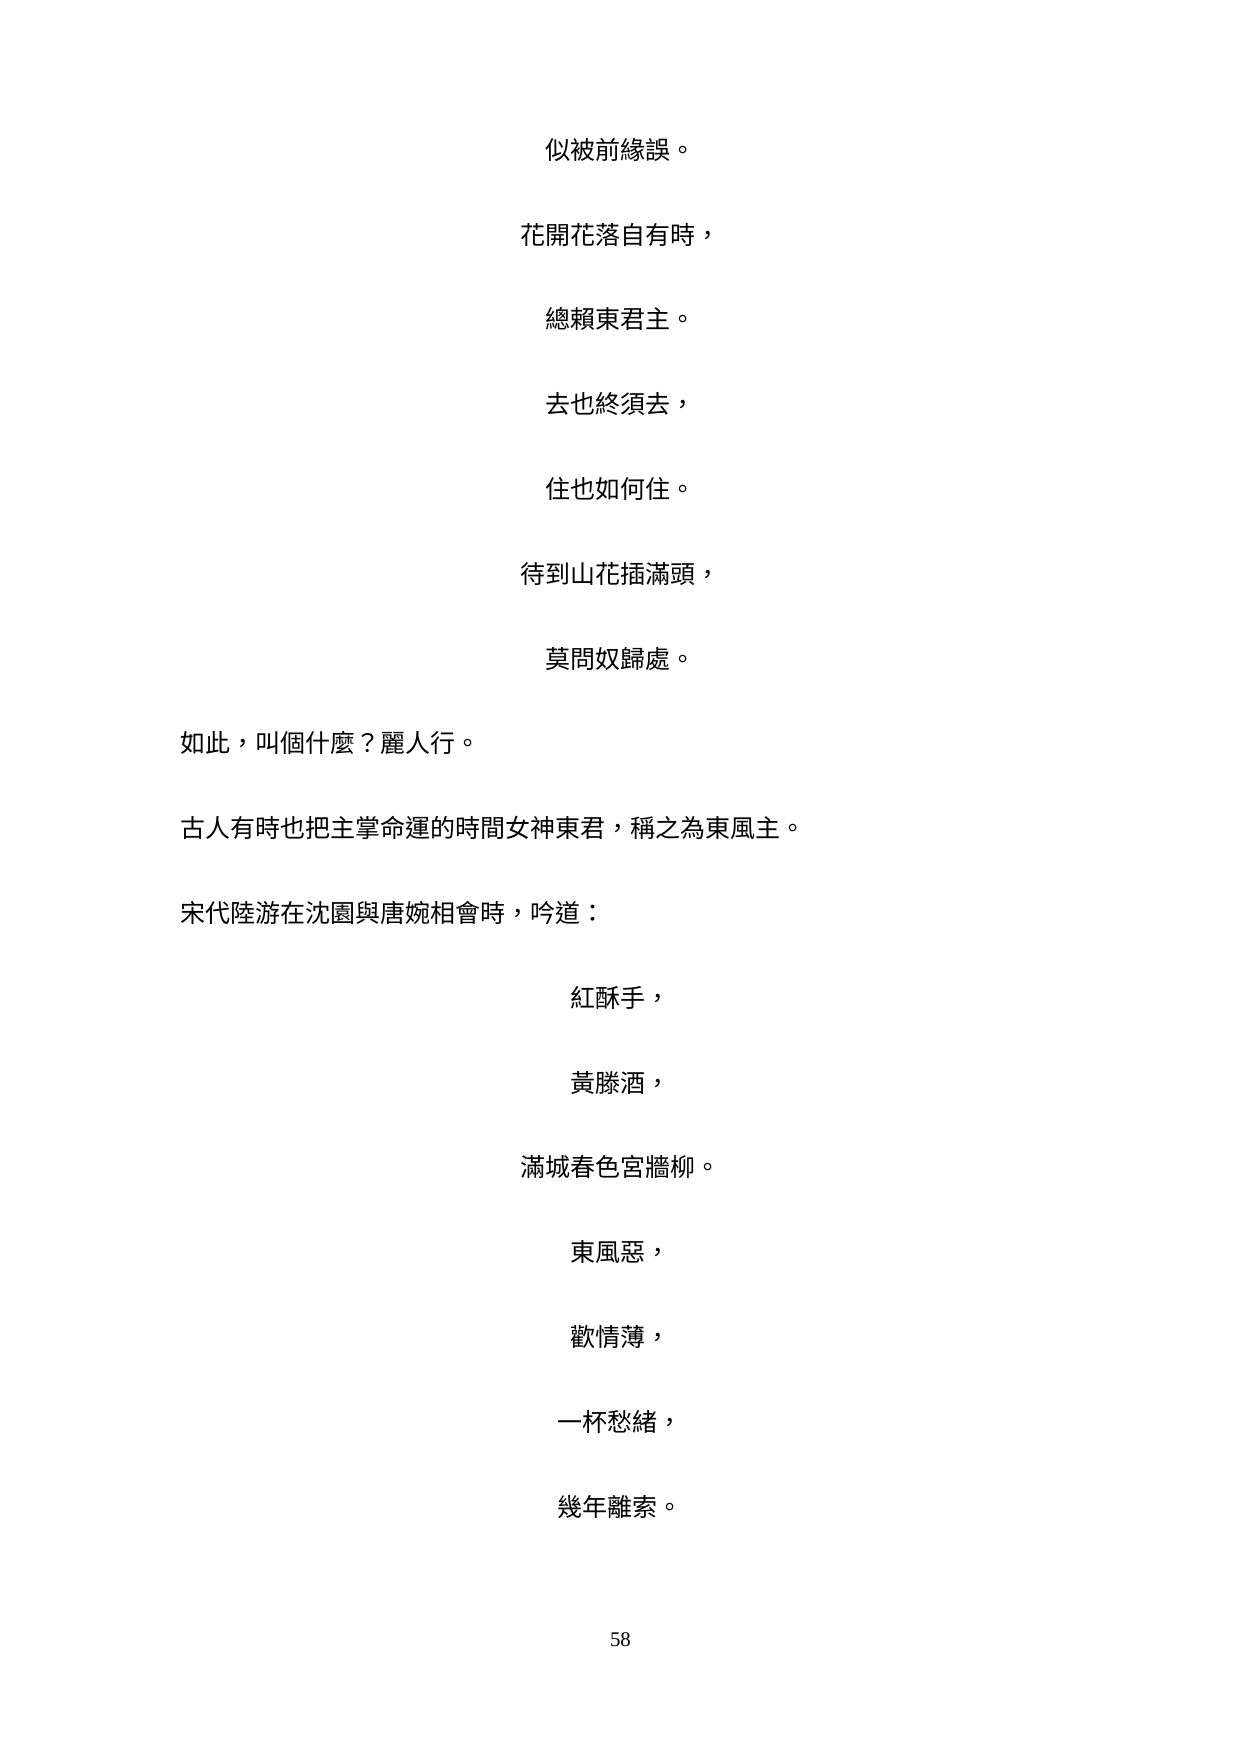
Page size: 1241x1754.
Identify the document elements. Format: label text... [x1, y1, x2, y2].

text 紅酥手， [118, 978, 1122, 1015]
text 東風惡， [118, 1232, 1122, 1269]
text 幾年離索。 [118, 1486, 1122, 1524]
text 滿城春色宮牆柳。 [118, 1147, 1122, 1185]
text 去也終須去， [118, 384, 1122, 422]
text 待到山花插滿頭， [118, 554, 1122, 591]
text 住也如何住。 [118, 469, 1122, 506]
text 黃滕酒， [118, 1062, 1122, 1100]
text 花開花落自有時， [118, 214, 1122, 252]
text 一杯愁緒， [118, 1402, 1122, 1439]
text 歡情薄， [118, 1317, 1122, 1354]
text 如此，叫個什麼？麗人行。 [118, 723, 1122, 761]
text 古人有時也把主掌命運的時間女神東君，稱之為東風主。 [118, 808, 1122, 846]
text 似被前緣誤。 [118, 130, 1122, 167]
text 莫問奴歸處。 [118, 638, 1122, 676]
text 宋代陸游在沈園與唐婉相會時，吟道： [118, 893, 1122, 930]
text 總賴東君主。 [118, 299, 1122, 337]
